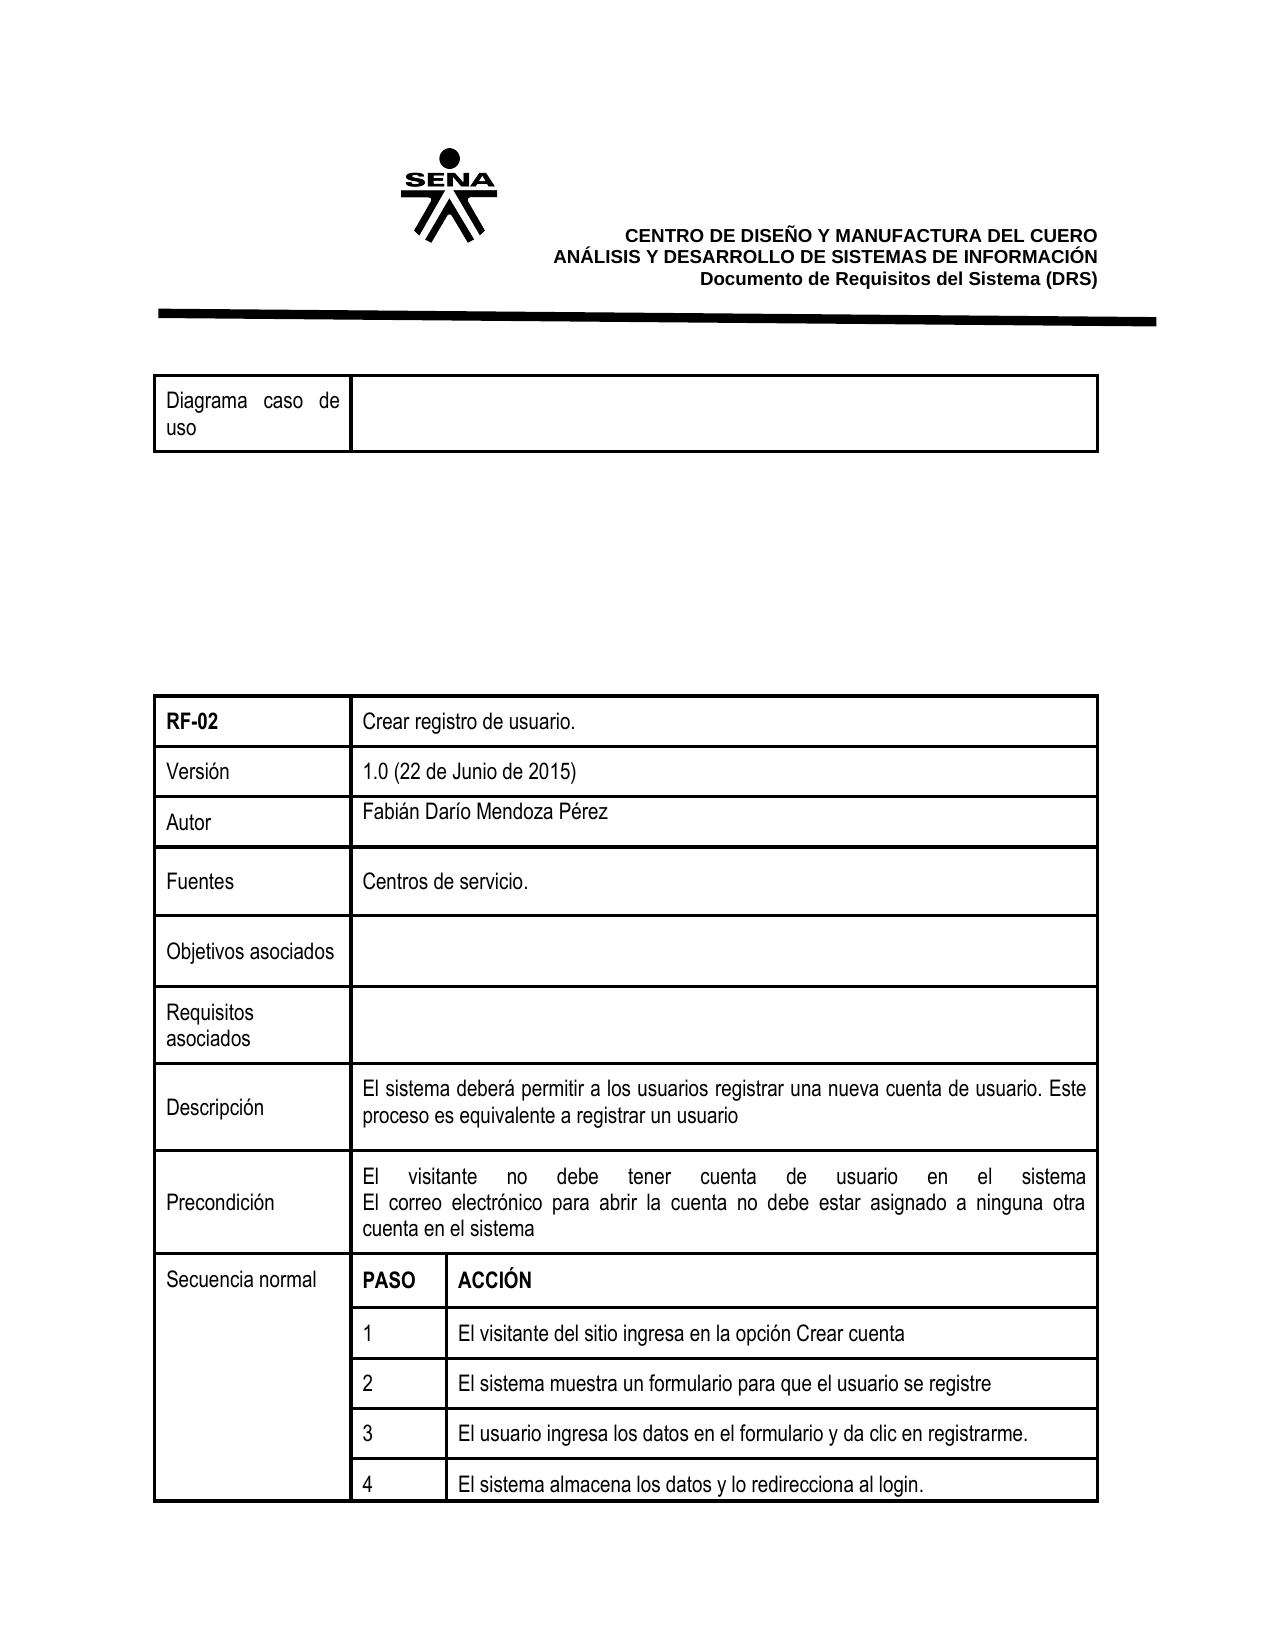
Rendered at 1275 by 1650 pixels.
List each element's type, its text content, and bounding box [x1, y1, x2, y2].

table_cell 1 [353, 1309, 445, 1357]
table_cell Centros de servicio. [353, 849, 1096, 914]
table_cell ACCIÓN [448, 1255, 1096, 1306]
table_cell El usuario ingresa los datos en el formulario y da clic en registrarme. [448, 1410, 1096, 1457]
table_cell Fuentes [156, 849, 349, 914]
table_cell El sistema muestra un formulario para que el usuario se registre [448, 1360, 1096, 1407]
table_cell 2 [353, 1360, 445, 1407]
table_cell 3 [353, 1410, 445, 1457]
table_cell Precondición [156, 1152, 349, 1252]
table_cell El visitante no debe tener cuenta de usuario en el sistema El correo electrónico para abrir la cuenta no debe estar asignado a ninguna otra cuenta en el sistema [353, 1152, 1096, 1252]
table_cell Descripción [156, 1065, 349, 1149]
table_cell Autor [156, 798, 349, 845]
table_header RF-02 [156, 698, 349, 745]
table_cell El sistema almacena los datos y lo redirecciona al login. [448, 1460, 1096, 1499]
table_cell 4 [353, 1460, 445, 1499]
table_cell [353, 917, 1096, 985]
table_header Crear registro de usuario. [353, 698, 1096, 745]
table_cell [353, 988, 1096, 1062]
table_cell El sistema deberá permitir a los usuarios registrar una nueva cuenta de usuario. Este proceso es equivalente a registrar un usuario [353, 1065, 1096, 1149]
table_cell Versión [156, 748, 349, 795]
table_cell PASO [353, 1255, 445, 1306]
table_cell [353, 377, 1096, 450]
table_cell Fabián Darío Mendoza Pérez [353, 798, 1096, 845]
table_cell Requisitos asociados [156, 988, 349, 1062]
table_cell Secuencia normal [156, 1255, 349, 1499]
table_cell Objetivos asociados [156, 917, 349, 985]
table_cell 1.0 (22 de Junio de 2015) [353, 748, 1096, 795]
table_cell El visitante del sitio ingresa en la opción Crear cuenta [448, 1309, 1096, 1357]
table_cell Diagrama caso de uso [156, 377, 349, 450]
picture [401, 148, 498, 243]
